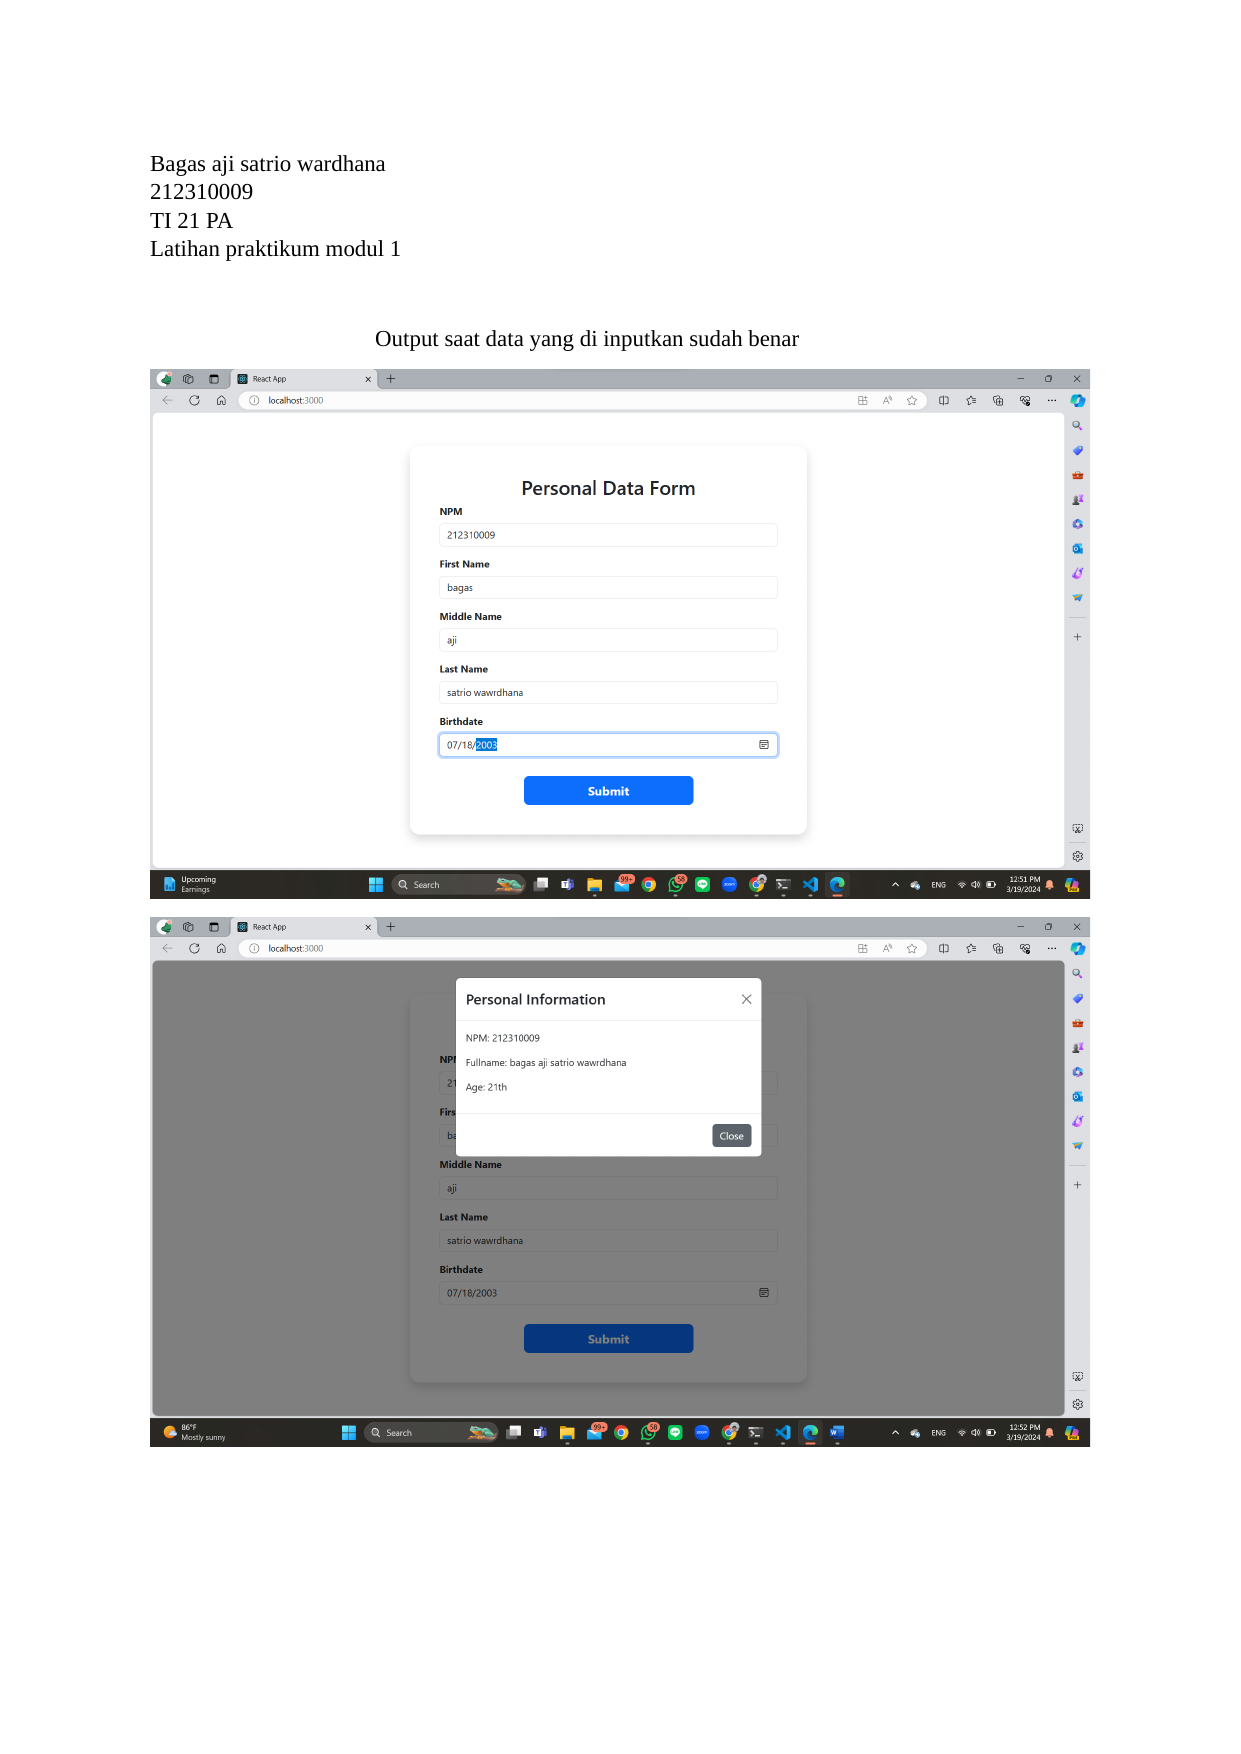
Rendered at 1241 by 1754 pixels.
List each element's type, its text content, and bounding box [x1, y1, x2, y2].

picture [150, 917, 1091, 1447]
picture [150, 369, 1091, 899]
text Output saat data yang di inputkan sudah benar [300, 326, 1090, 352]
text Bagas aji satrio wardhana 212310009 TI 21 PA Latihan praktikum modul 1 [150, 150, 1090, 262]
